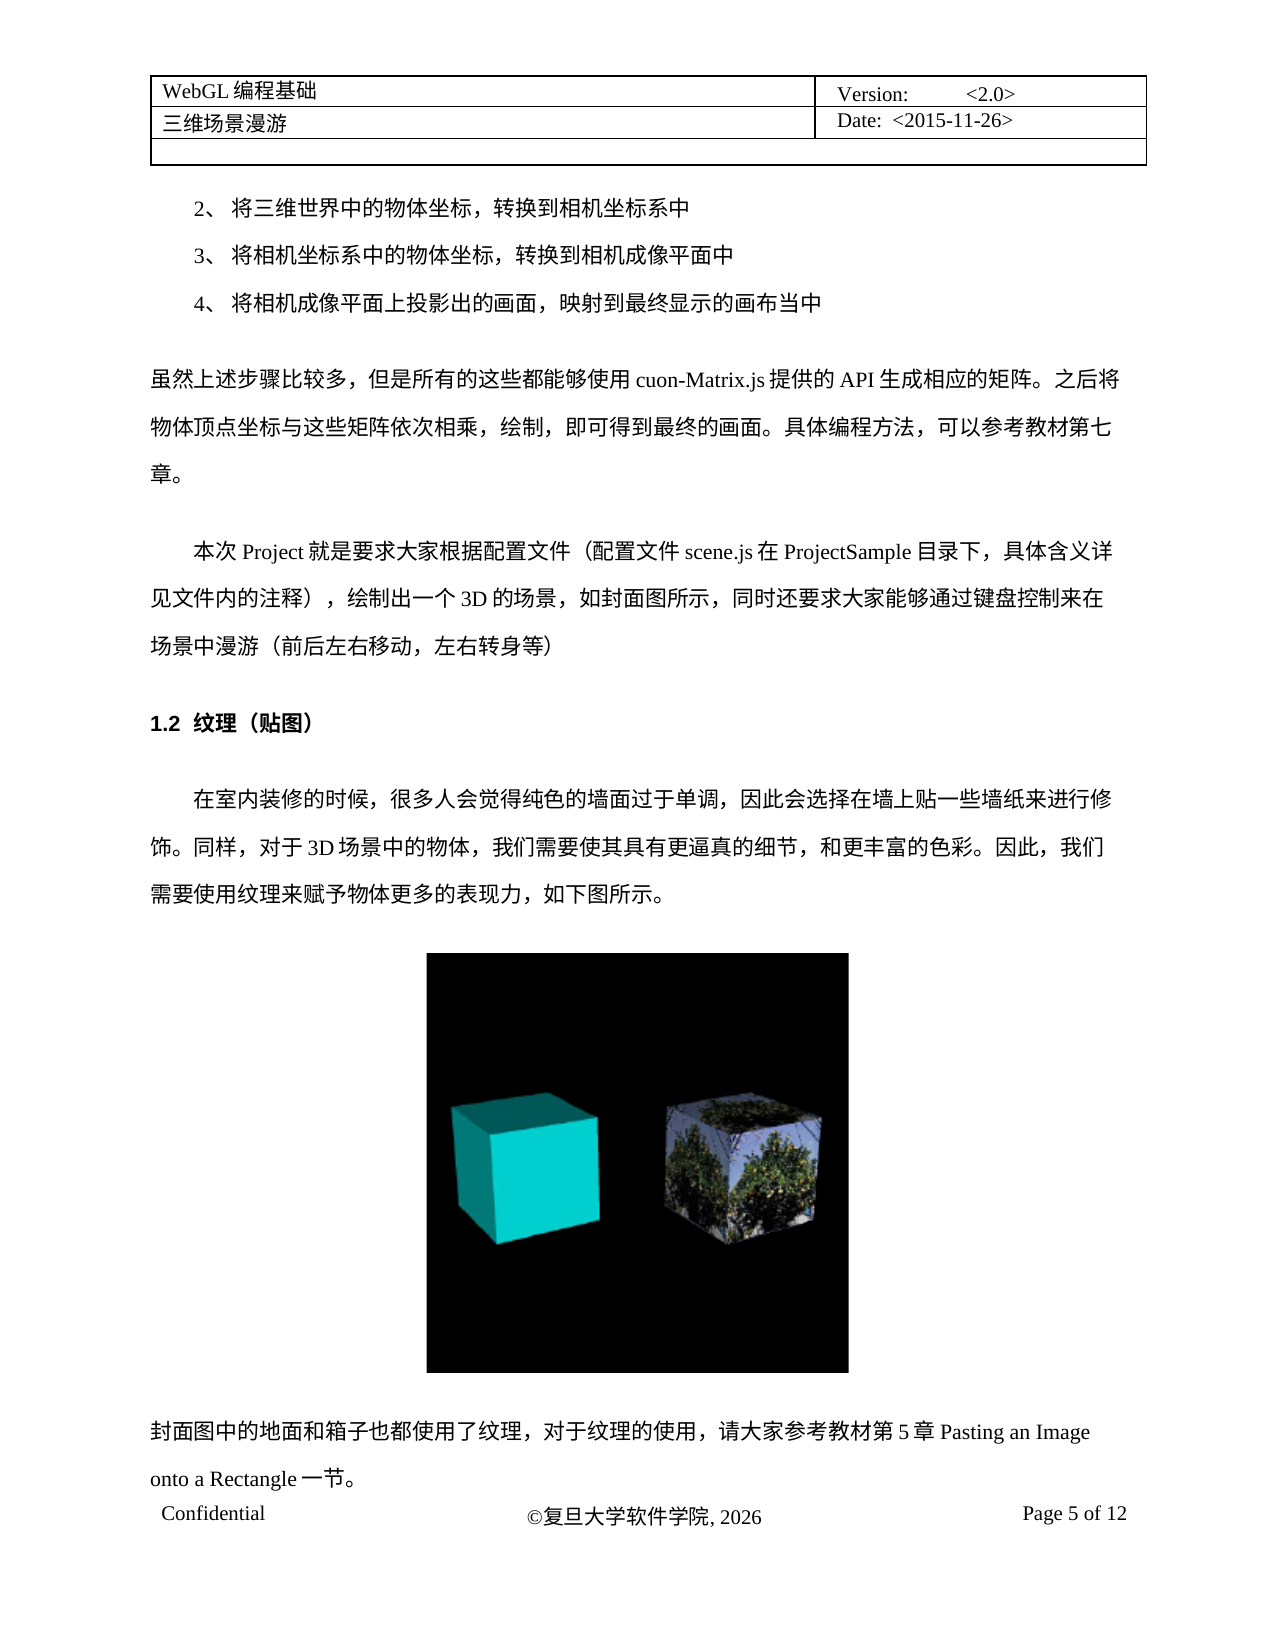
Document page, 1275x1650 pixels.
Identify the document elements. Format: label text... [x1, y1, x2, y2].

text 在室内装修的时候，很多人会觉得纯色的墙面过于单调，因此会选择在墙上贴一些墙纸来进行修饰。同样，对于3D场景中的物体，我们需要使其具有更逼真的细节，和更丰富的色彩。因此，我们需要使用纹理来赋予物体更多的表现力，如下图所示。 [150, 782, 1125, 909]
text 本次Project就是要求大家根据配置文件（配置文件scene.js在ProjectSample目录下，具体含义详见文件内的注释），绘制出一个3D的场景，如封面图所示，同时还要求大家能够通过键盘控制来在场景中漫游（前后左右移动，左右转身等） [150, 534, 1125, 661]
list 将相机成像平面上投影出的画面，映射到最终显示的画布当中 [194, 286, 1125, 317]
list 将三维世界中的物体坐标，转换到相机坐标系中 [194, 191, 1125, 222]
text 封面图中的地面和箱子也都使用了纹理，对于纹理的使用，请大家参考教材第5章Pasting an Image onto a Rectangle一节。 [150, 1414, 1125, 1493]
list 将相机坐标系中的物体坐标，转换到相机成像平面中 [194, 238, 1125, 270]
text 虽然上述步骤比较多，但是所有的这些都能够使用cuon-Matrix.js提供的API生成相应的矩阵。之后将物体顶点坐标与这些矩阵依次相乘，绘制，即可得到最终的画面。具体编程方法，可以参考教材第七章。 [150, 362, 1125, 489]
subtitle 纹理（贴图） [150, 706, 1125, 737]
